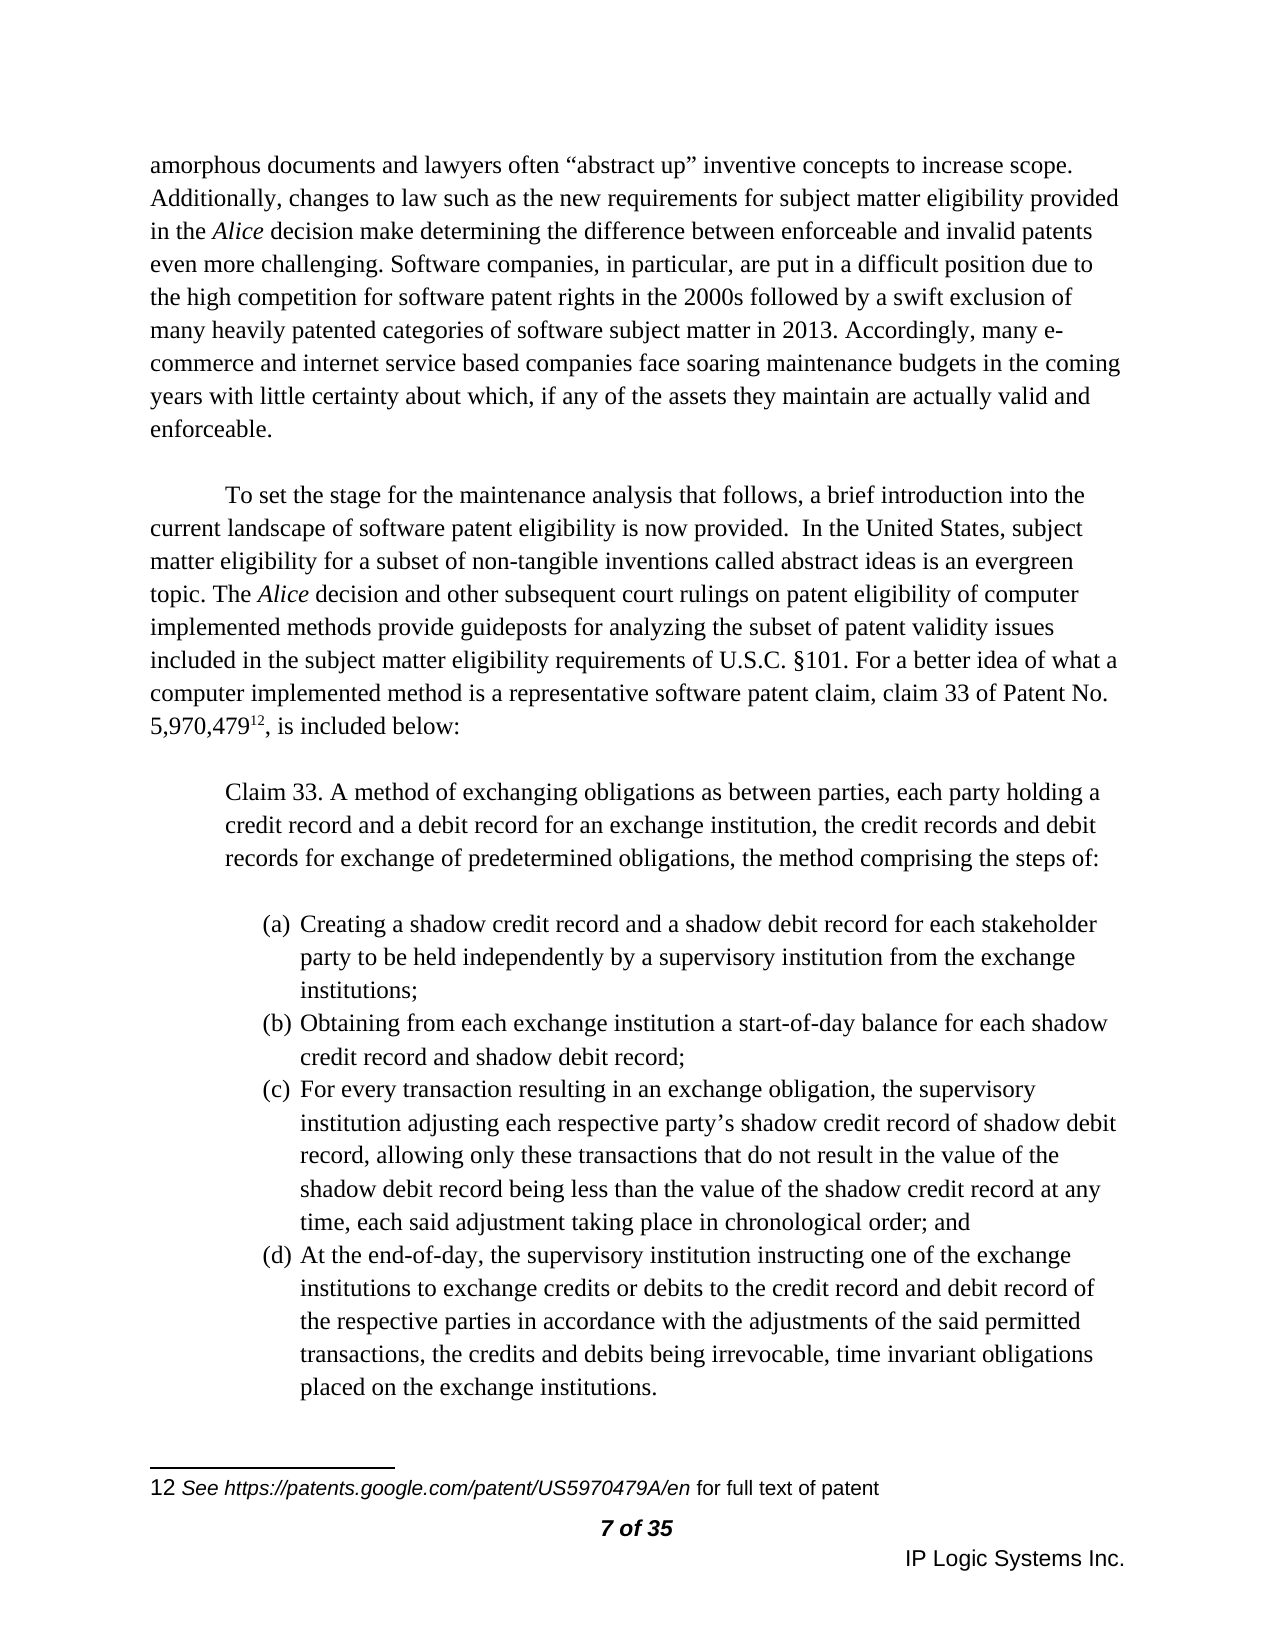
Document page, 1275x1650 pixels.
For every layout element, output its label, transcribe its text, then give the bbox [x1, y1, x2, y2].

text Claim 33. A method of exchanging obligations as between parties, each party holding a credit record and a debit record for an exchange institution, the credit records and debit records for exchange of predetermined obligations, the method comprising the steps of: [225, 777, 1125, 872]
list Creating a shadow credit record and a shadow debit record for each stakeholder party to be held independently by a supervisory institution from the exchange institutions; [262, 909, 1125, 1004]
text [150, 150, 1125, 443]
list Obtaining from each exchange institution a start-of-day balance for each shadow credit record and shadow debit record; [262, 1008, 1125, 1070]
list At the end-of-day, the supervisory institution instructing one of the exchange institutions to exchange credits or debits to the credit record and debit record of the respective parties in accordance with the adjustments of the said permitted transactions, the credits and debits being irrevocable, time invariant obligations placed on the exchange institutions. [262, 1240, 1125, 1401]
text To set the stage for the maintenance analysis that follows, a brief introduction into the current landscape of software patent eligibility is now provided. In the United States, subject matter eligibility for a subset of non-tangible inventions called abstract ideas is an evergreen topic. The Alice decision and other subsequent court rulings on patent eligibility of computer implemented methods provide guideposts for analyzing the subset of patent validity issues included in the subject matter eligibility requirements of U.S.C. §101. For a better idea of what a computer implemented method is a representative software patent claim, claim 33 of Patent No. 5,970,479, is included below: [150, 480, 1125, 740]
list For every transaction resulting in an exchange obligation, the supervisory institution adjusting each respective party’s shadow credit record of shadow debit record, allowing only these transactions that do not result in the value of the shadow debit record being less than the value of the shadow credit record at any time, each said adjustment taking place in chronological order; and [262, 1074, 1125, 1235]
